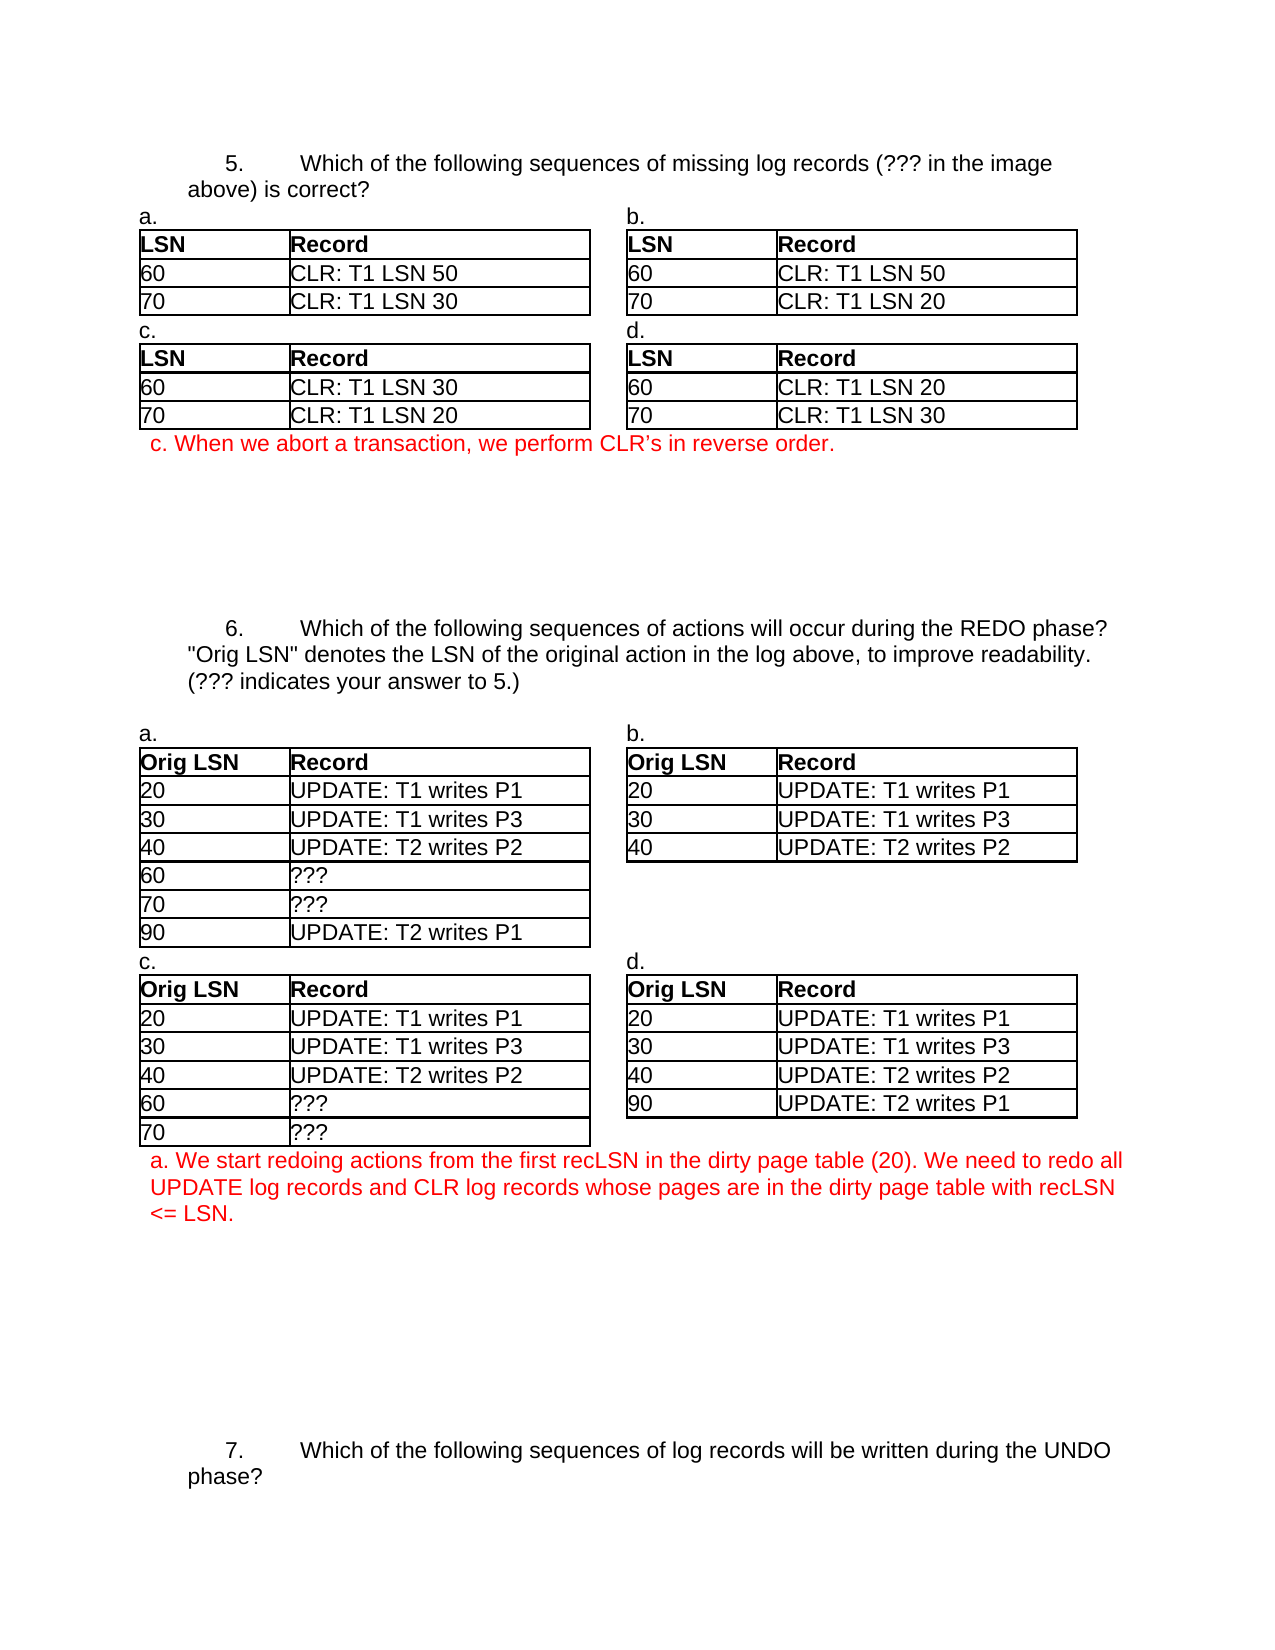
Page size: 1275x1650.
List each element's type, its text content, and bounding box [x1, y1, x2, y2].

table_header a. [139, 720, 626, 948]
list Which of the following sequences of log records will be written during the UNDO phase? [187, 1437, 1125, 1490]
text a. We start redoing actions from the first recLSN in the dirty page table (20). We need to redo all UPDATE log records and CLR log records whose pages are in the dirty page table with recLSN <= LSN. [150, 1147, 1125, 1226]
table_cell d. [626, 317, 1114, 430]
list Which of the following sequences of missing log records (??? in the image above) is correct? [187, 150, 1125, 203]
table_cell c. [139, 948, 626, 1147]
table_header a. [139, 203, 626, 317]
table_header b. [626, 203, 1114, 317]
table_cell c. [139, 317, 626, 430]
table_cell d. [626, 948, 1114, 1147]
list Which of the following sequences of actions will occur during the REDO phase? "Orig LSN" denotes the LSN of the original action in the log above, to improve readability. (??? indicates your answer to 5.) [187, 615, 1125, 694]
table_header b. [626, 720, 1114, 948]
text c. When we abort a transaction, we perform CLR’s in reverse order. [150, 430, 1125, 457]
